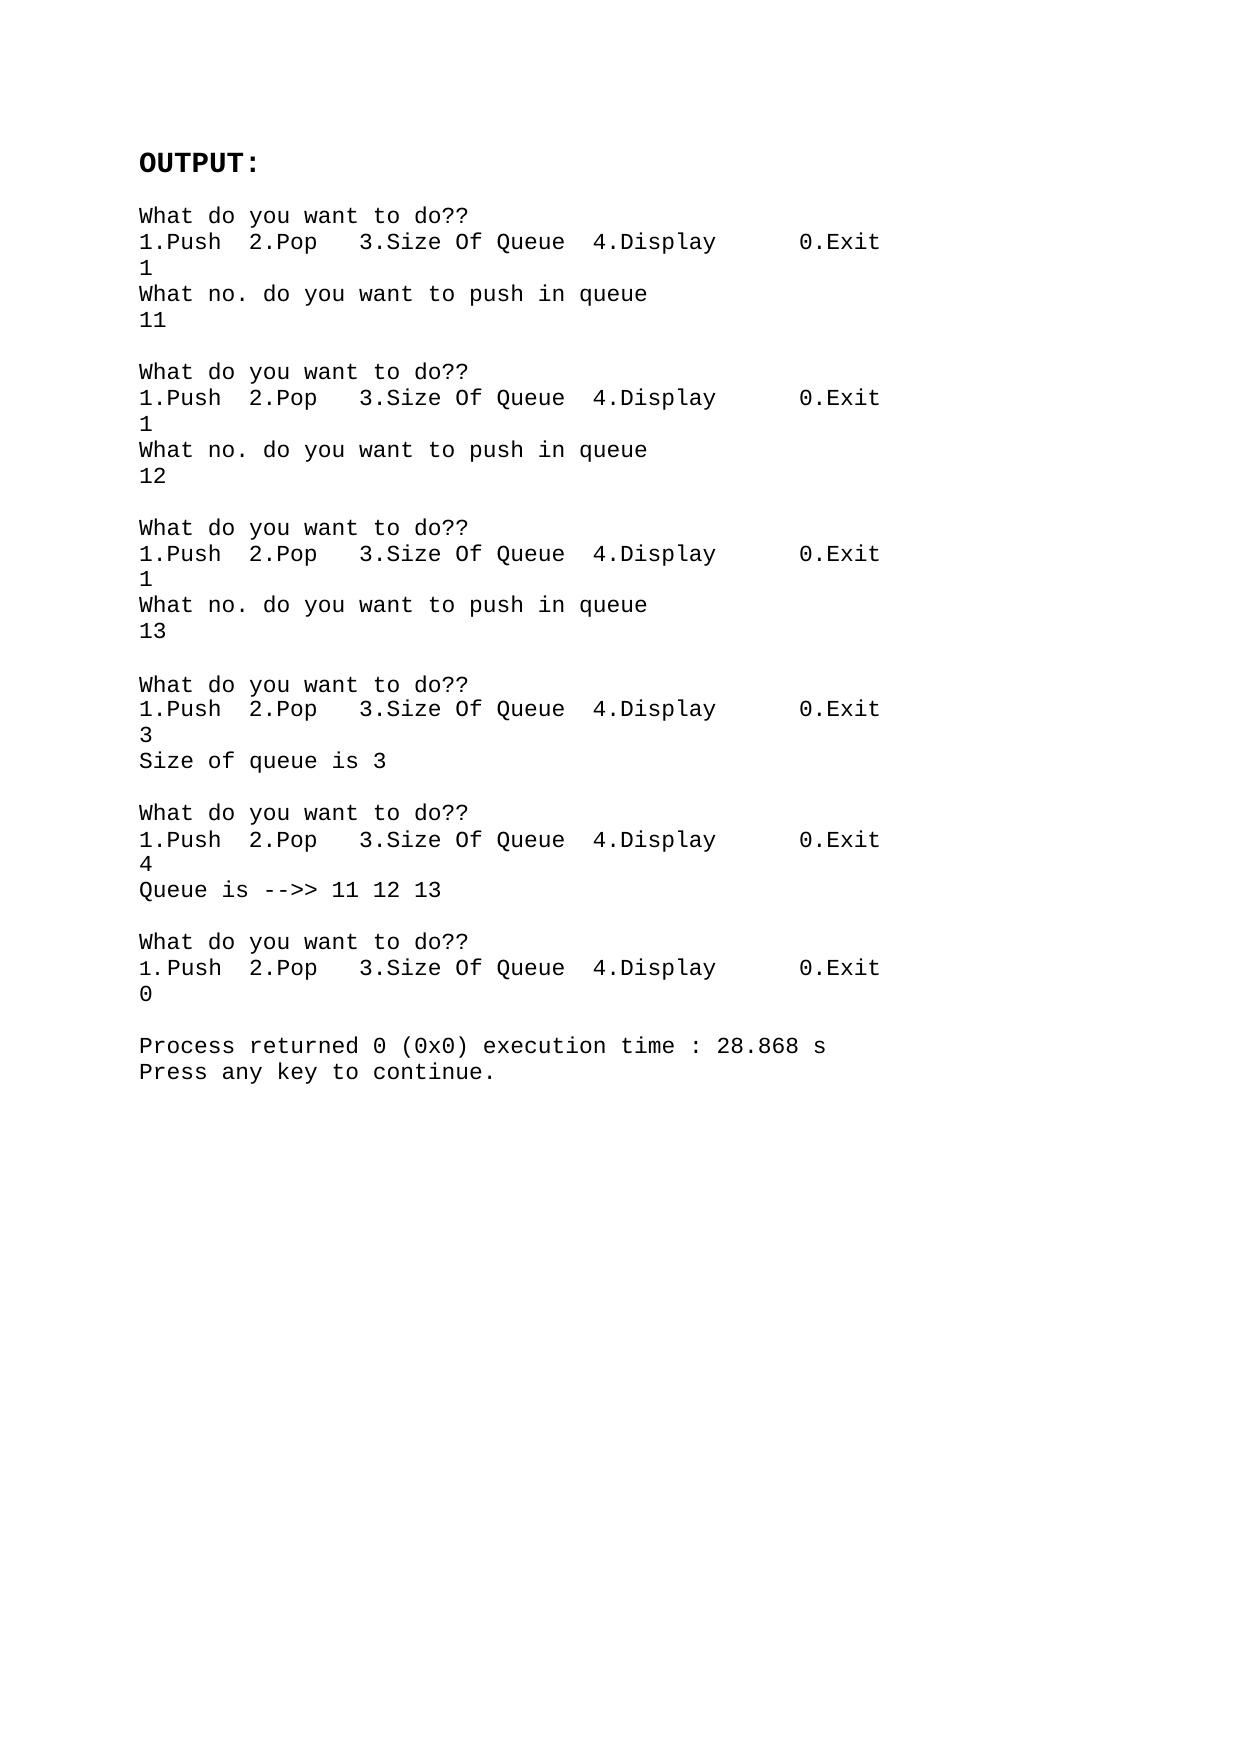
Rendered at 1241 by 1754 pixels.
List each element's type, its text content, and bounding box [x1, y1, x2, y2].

text What no. do you want to push in queue 13 [139, 594, 649, 646]
text What do you want to do?? [139, 516, 1098, 542]
list Push 2.Pop 3.Size Of Queue 4.Display 0.Exit 0 [139, 957, 882, 1008]
text What do you want to do?? [139, 360, 1098, 386]
text What do you want to do?? [139, 801, 1098, 827]
text Size of queue is 3 [139, 749, 1098, 775]
text 1.Push 2.Pop 3.Size Of Queue 4.Display 0.Exit 4 [139, 827, 882, 878]
text Queue is -->> 11 12 13 [139, 879, 1098, 904]
text 1.Push 2.Pop 3.Size Of Queue 4.Display 0.Exit 1 [139, 231, 882, 282]
text 1.Push 2.Pop 3.Size Of Queue 4.Display 0.Exit 1 [139, 386, 882, 438]
text What do you want to do?? [139, 672, 1098, 697]
text What no. do you want to push in queue 11 [139, 282, 649, 334]
text What do you want to do?? [139, 204, 1098, 230]
text What do you want to do?? [139, 931, 1098, 957]
subtitle OUTPUT: [139, 148, 1098, 181]
text 1.Push 2.Pop 3.Size Of Queue 4.Display 0.Exit 3 [139, 697, 882, 749]
text 1.Push 2.Pop 3.Size Of Queue 4.Display 0.Exit 1 [139, 542, 882, 594]
text What no. do you want to push in queue 12 [139, 438, 649, 490]
text Process returned 0 (0x0) execution time : 28.868 s Press any key to continue. [139, 1034, 828, 1086]
